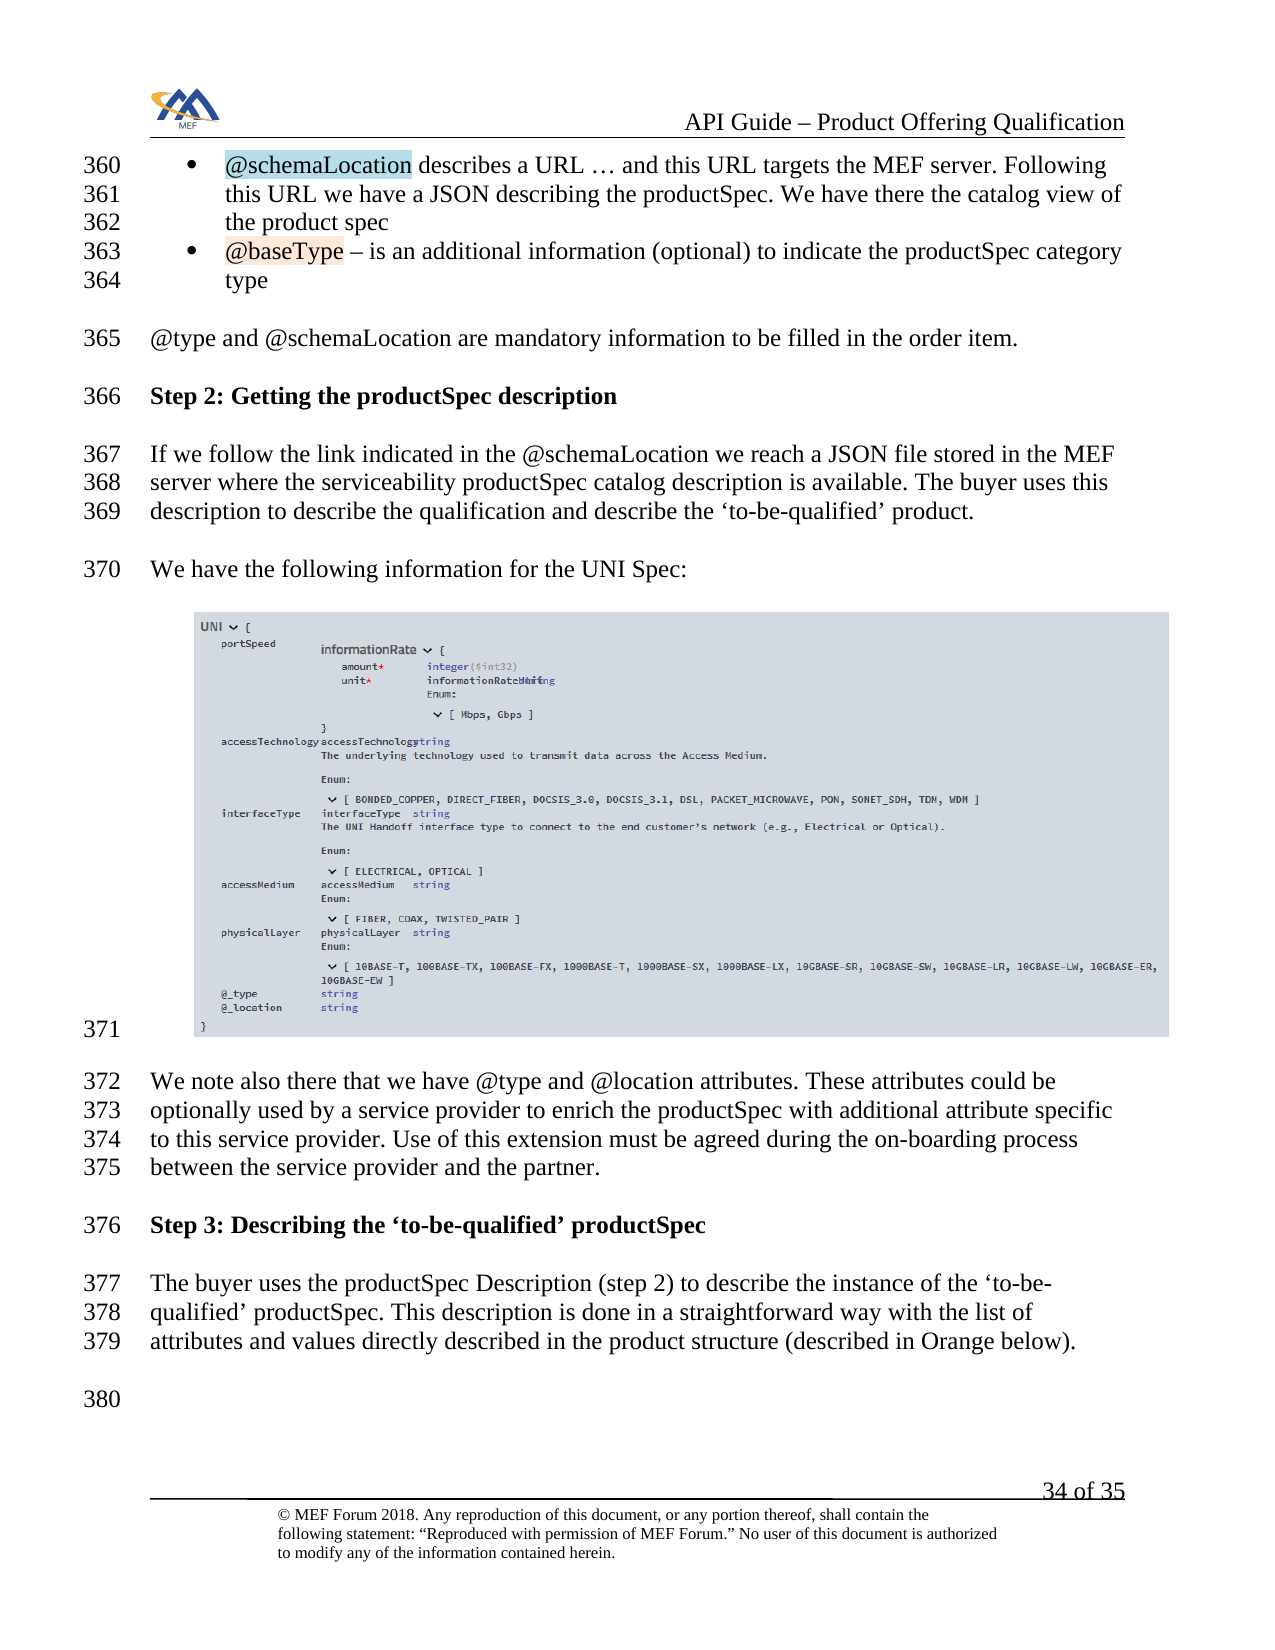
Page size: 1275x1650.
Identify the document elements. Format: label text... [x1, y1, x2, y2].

list @schemaLocation describes a URL … and this URL targets the MEF server. Following this URL we have a JSON describing the productSpec. We have there the catalog view of the product spec [187, 150, 1125, 236]
list @baseType – is an additional information (optional) to indicate the productSpec category type [187, 236, 1125, 294]
text We note also there that we have @type and @location attributes. These attributes could be optionally used by a service provider to enrich the productSpec with additional attribute specific to this service provider. Use of this extension must be agreed during the on-boarding process between the service provider and the partner. [150, 1066, 1125, 1181]
text If we follow the link indicated in the @schemaLocation we reach a JSON file stored in the MEF server where the serviceability productSpec catalog description is available. The buyer uses this description to describe the qualification and describe the ‘to-be-qualified’ product. [150, 439, 1125, 525]
text We have the following information for the UNI Spec: [150, 554, 1125, 583]
text The buyer uses the productSpec Description (step 2) to describe the instance of the ‘to-be-qualified’ productSpec. This description is done in a straightforward way with the list of attributes and values directly described in the product structure (described in Orange below). [150, 1268, 1125, 1354]
picture [150, 87, 221, 130]
picture [194, 612, 1169, 1037]
text Step 2: Getting the productSpec description [150, 381, 1125, 409]
text @type and @schemaLocation are mandatory information to be filled in the order item. [150, 323, 1125, 352]
text Step 3: Describing the ‘to-be-qualified’ productSpec [150, 1210, 1125, 1239]
